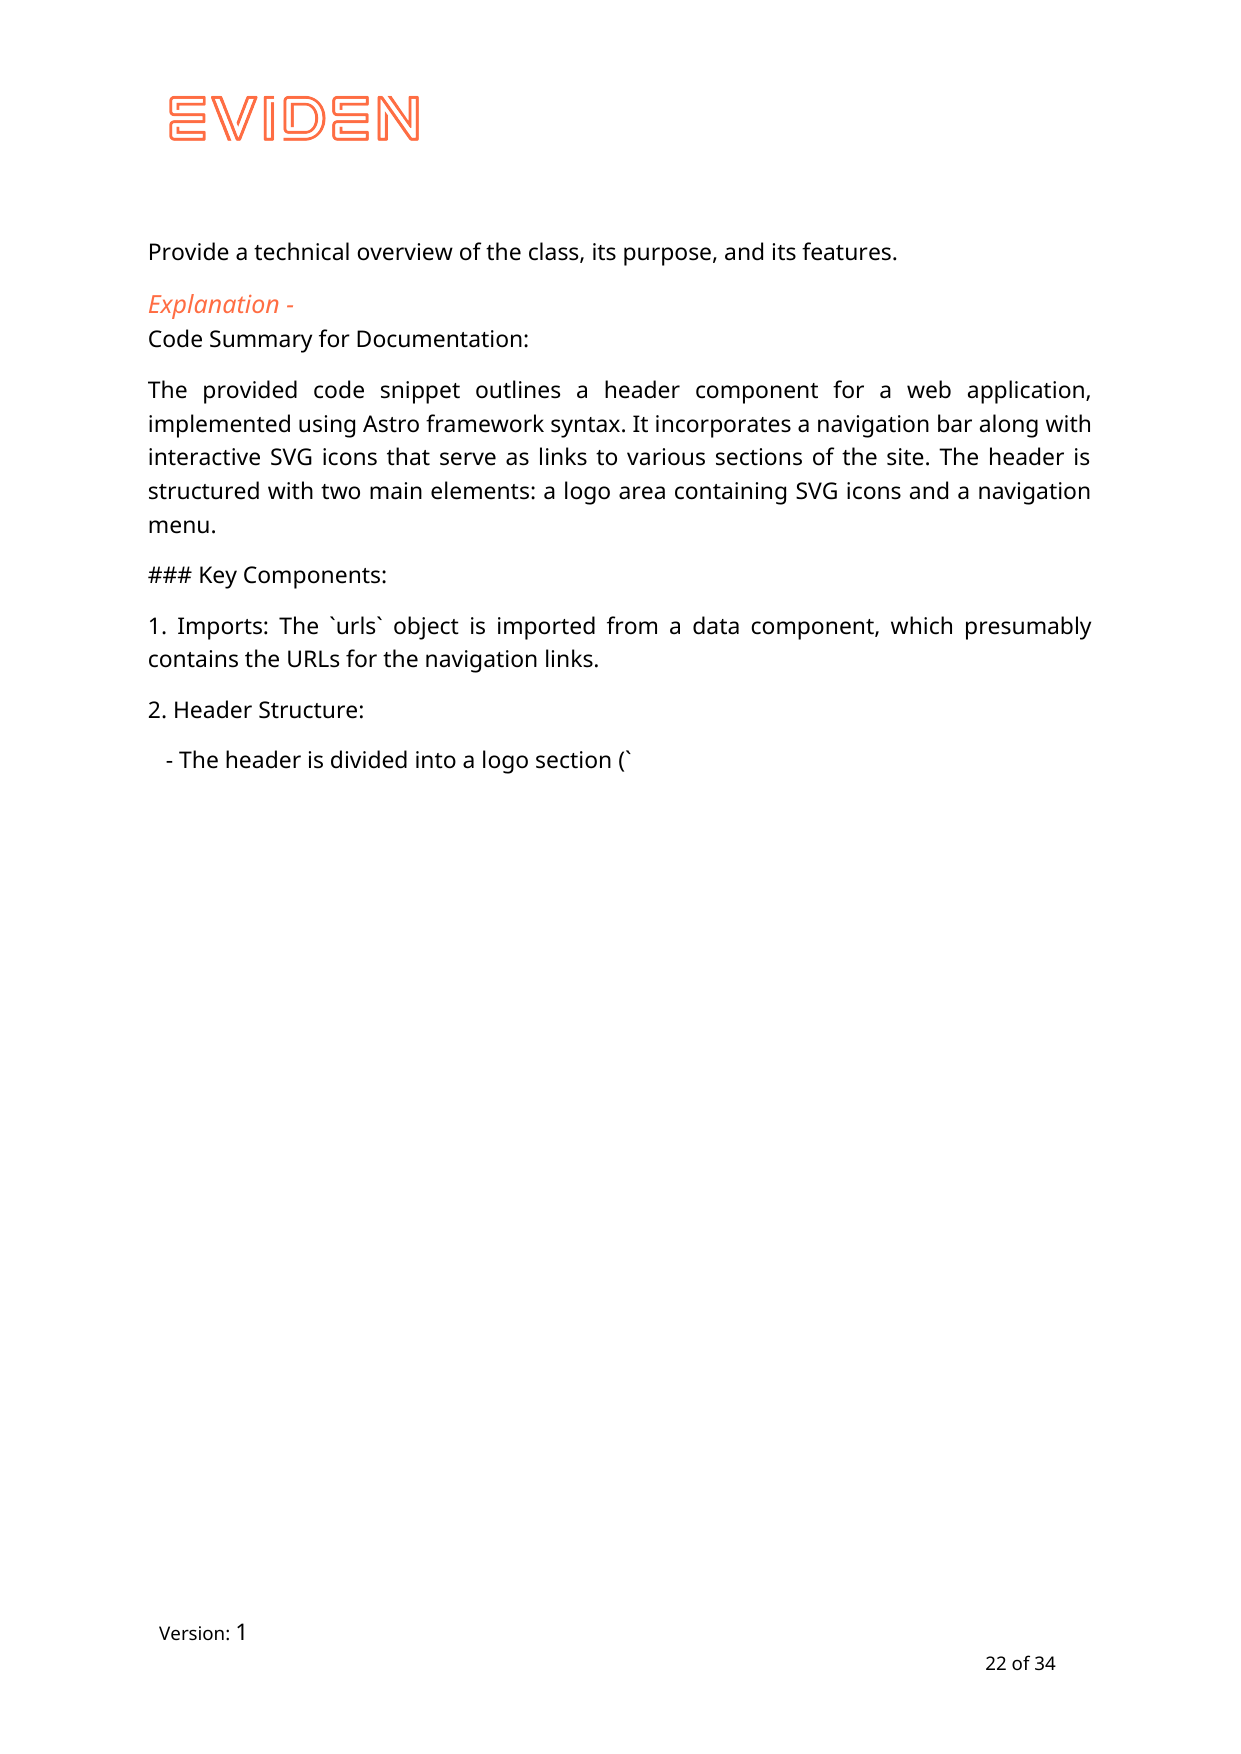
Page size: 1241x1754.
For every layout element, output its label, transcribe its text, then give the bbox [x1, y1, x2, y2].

text Code Summary for Documentation: [148, 323, 1093, 355]
text Provide a technical overview of the class, its purpose, and its features. [148, 236, 1093, 267]
text 2. Header Structure: [148, 694, 1093, 725]
text ### Key Components: [148, 559, 1093, 591]
text - The header is divided into a logo section (` [148, 744, 1093, 776]
text The provided code snippet outlines a header component for a web application, implemented using Astro framework syntax. It incorporates a navigation bar along with interactive SVG icons that serve as links to various sections of the site. The header is structured with two main elements: a logo area containing SVG icons and a navigation menu. [148, 374, 1093, 540]
picture [147, 73, 441, 163]
subtitle Explanation - [148, 287, 1093, 321]
text 1. Imports: The `urls` object is imported from a data component, which presumably contains the URLs for the navigation links. [148, 610, 1093, 675]
